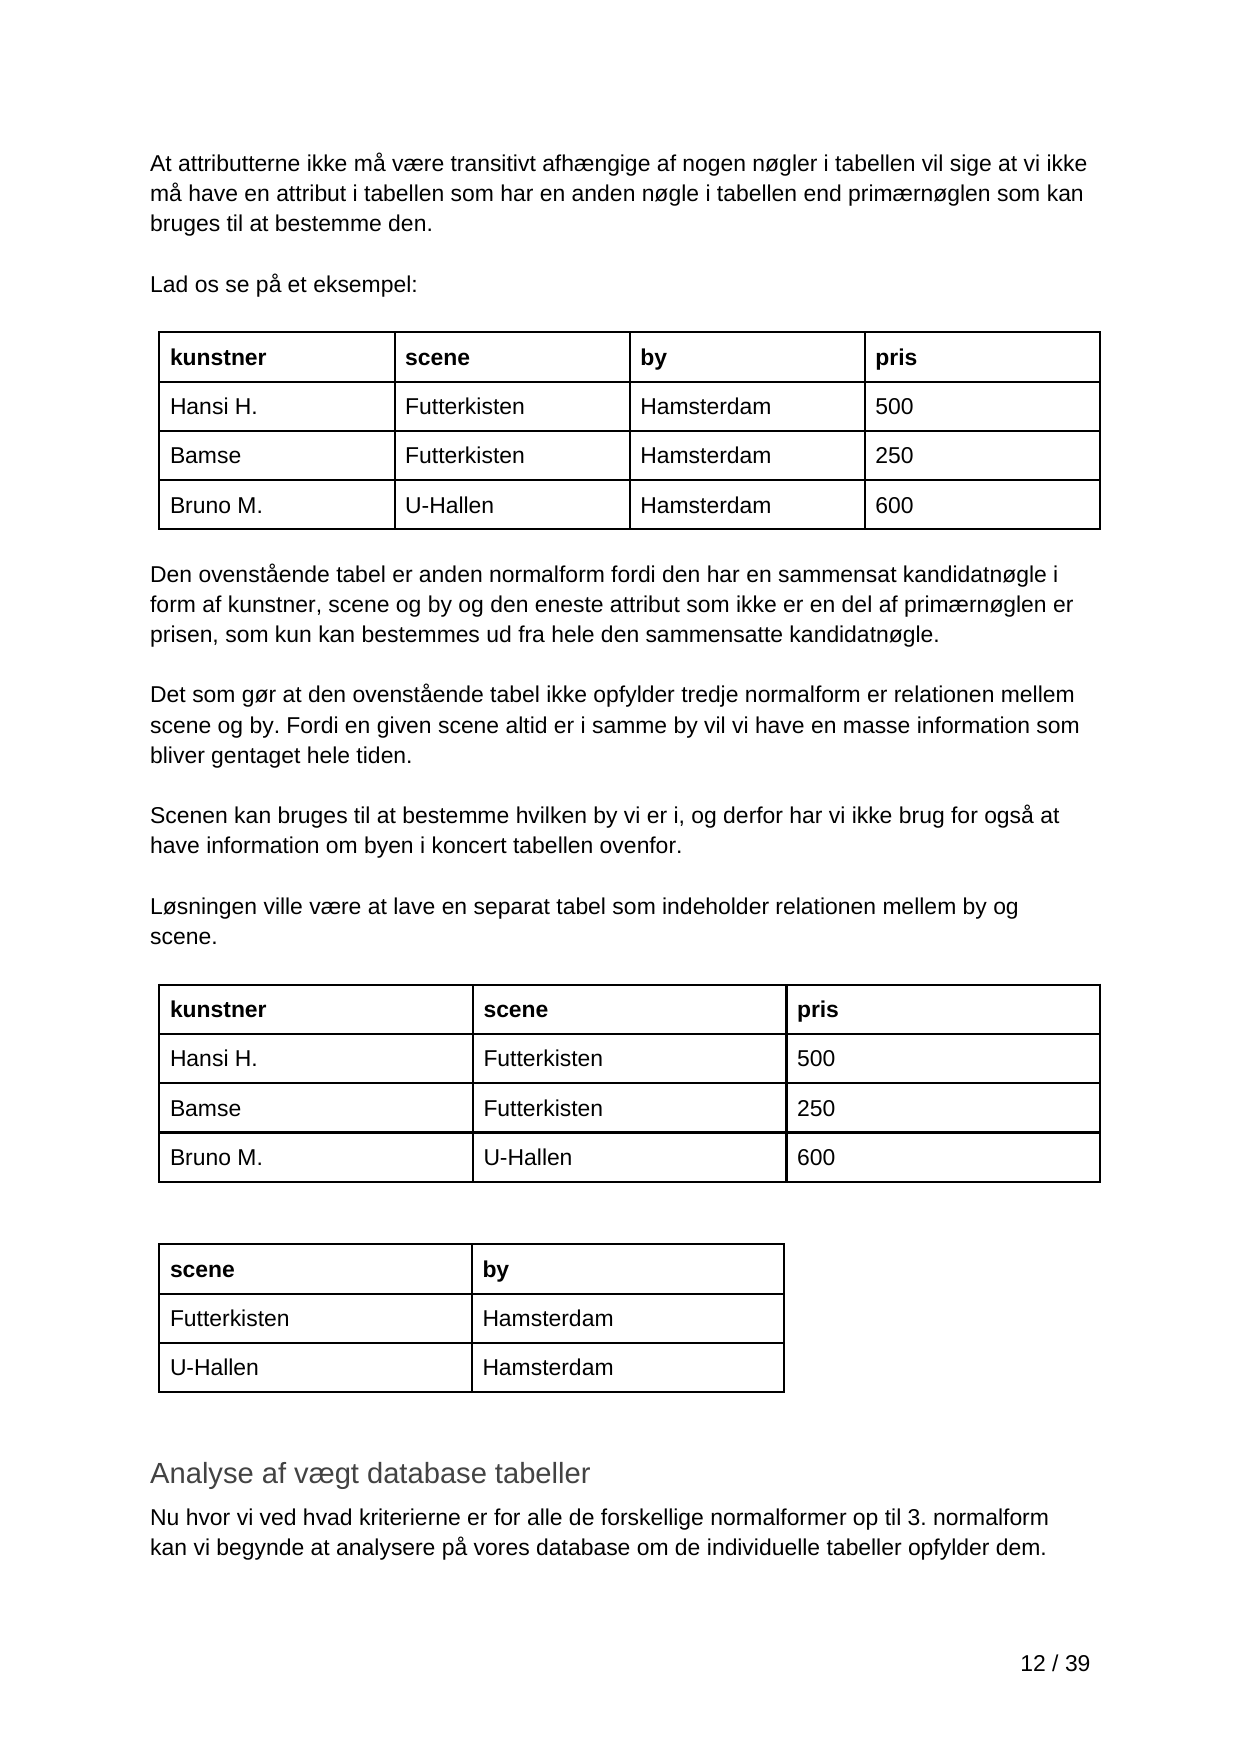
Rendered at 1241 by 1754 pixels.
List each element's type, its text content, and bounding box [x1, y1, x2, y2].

table_cell U-Hallen [160, 1344, 471, 1391]
table_cell Futterkisten [396, 383, 629, 430]
text Nu hvor vi ved hvad kriterierne er for alle de forskellige normalformer op til 3. normalform kan vi begynde at analysere på vores database om de individuelle tabeller opfylder dem. [150, 1503, 1090, 1560]
table_cell Futterkisten [474, 1035, 785, 1082]
table_cell 250 [866, 432, 1099, 479]
table_cell Hansi H. [160, 1035, 472, 1082]
table_cell Hansi H. [160, 383, 394, 430]
table_header scene [160, 1245, 471, 1292]
table_header kunstner [160, 986, 472, 1033]
table_cell Futterkisten [474, 1084, 785, 1131]
table_cell 500 [788, 1035, 1099, 1082]
table_cell Futterkisten [396, 432, 629, 479]
text Det som gør at den ovenstående tabel ikke opfylder tredje normalform er relationen mellem scene og by. Fordi en given scene altid er i samme by vil vi have en masse information som bliver gentaget hele tiden. [150, 681, 1090, 768]
table_cell Futterkisten [160, 1295, 471, 1342]
table_cell U-Hallen [396, 481, 629, 528]
table_cell Bamse [160, 432, 394, 479]
table_cell 600 [866, 481, 1099, 528]
table_cell Hamsterdam [473, 1295, 783, 1342]
table_cell Bruno M. [160, 1134, 472, 1181]
table_header by [473, 1245, 783, 1292]
table_header pris [866, 333, 1099, 381]
table_header by [631, 333, 864, 381]
text Scenen kan bruges til at bestemme hvilken by vi er i, og derfor har vi ikke brug for også at have information om byen i koncert tabellen ovenfor. [150, 802, 1090, 859]
text At attributterne ikke må være transitivt afhængige af nogen nøgler i tabellen vil sige at vi ikke må have en attribut i tabellen som har en anden nøgle i tabellen end primærnøglen som kan bruges til at bestemme den. [150, 150, 1090, 237]
table_header scene [396, 333, 629, 381]
table_header pris [788, 986, 1099, 1033]
text Lad os se på et eksempel: [150, 271, 1090, 297]
text Den ovenstående tabel er anden normalform fordi den har en sammensat kandidatnøgle i form af kunstner, scene og by og den eneste attribut som ikke er en del af primærnøglen er prisen, som kun kan bestemmes ud fra hele den sammensatte kandidatnøgle. [150, 561, 1090, 647]
text Løsningen ville være at lave en separat tabel som indeholder relationen mellem by og scene. [150, 893, 1090, 949]
table_header kunstner [160, 333, 394, 381]
table_cell Hamsterdam [631, 432, 864, 479]
table_cell 250 [788, 1084, 1099, 1131]
table_cell 600 [788, 1134, 1099, 1181]
table_cell Hamsterdam [631, 383, 864, 430]
table_header scene [474, 986, 785, 1033]
subtitle Analyse af vægt database tabeller [150, 1457, 1090, 1490]
table_cell Bamse [160, 1084, 472, 1131]
table_cell Bruno M. [160, 481, 394, 528]
table_cell 500 [866, 383, 1099, 430]
table_cell Hamsterdam [473, 1344, 783, 1391]
table_cell U-Hallen [474, 1134, 785, 1181]
table_cell Hamsterdam [631, 481, 864, 528]
